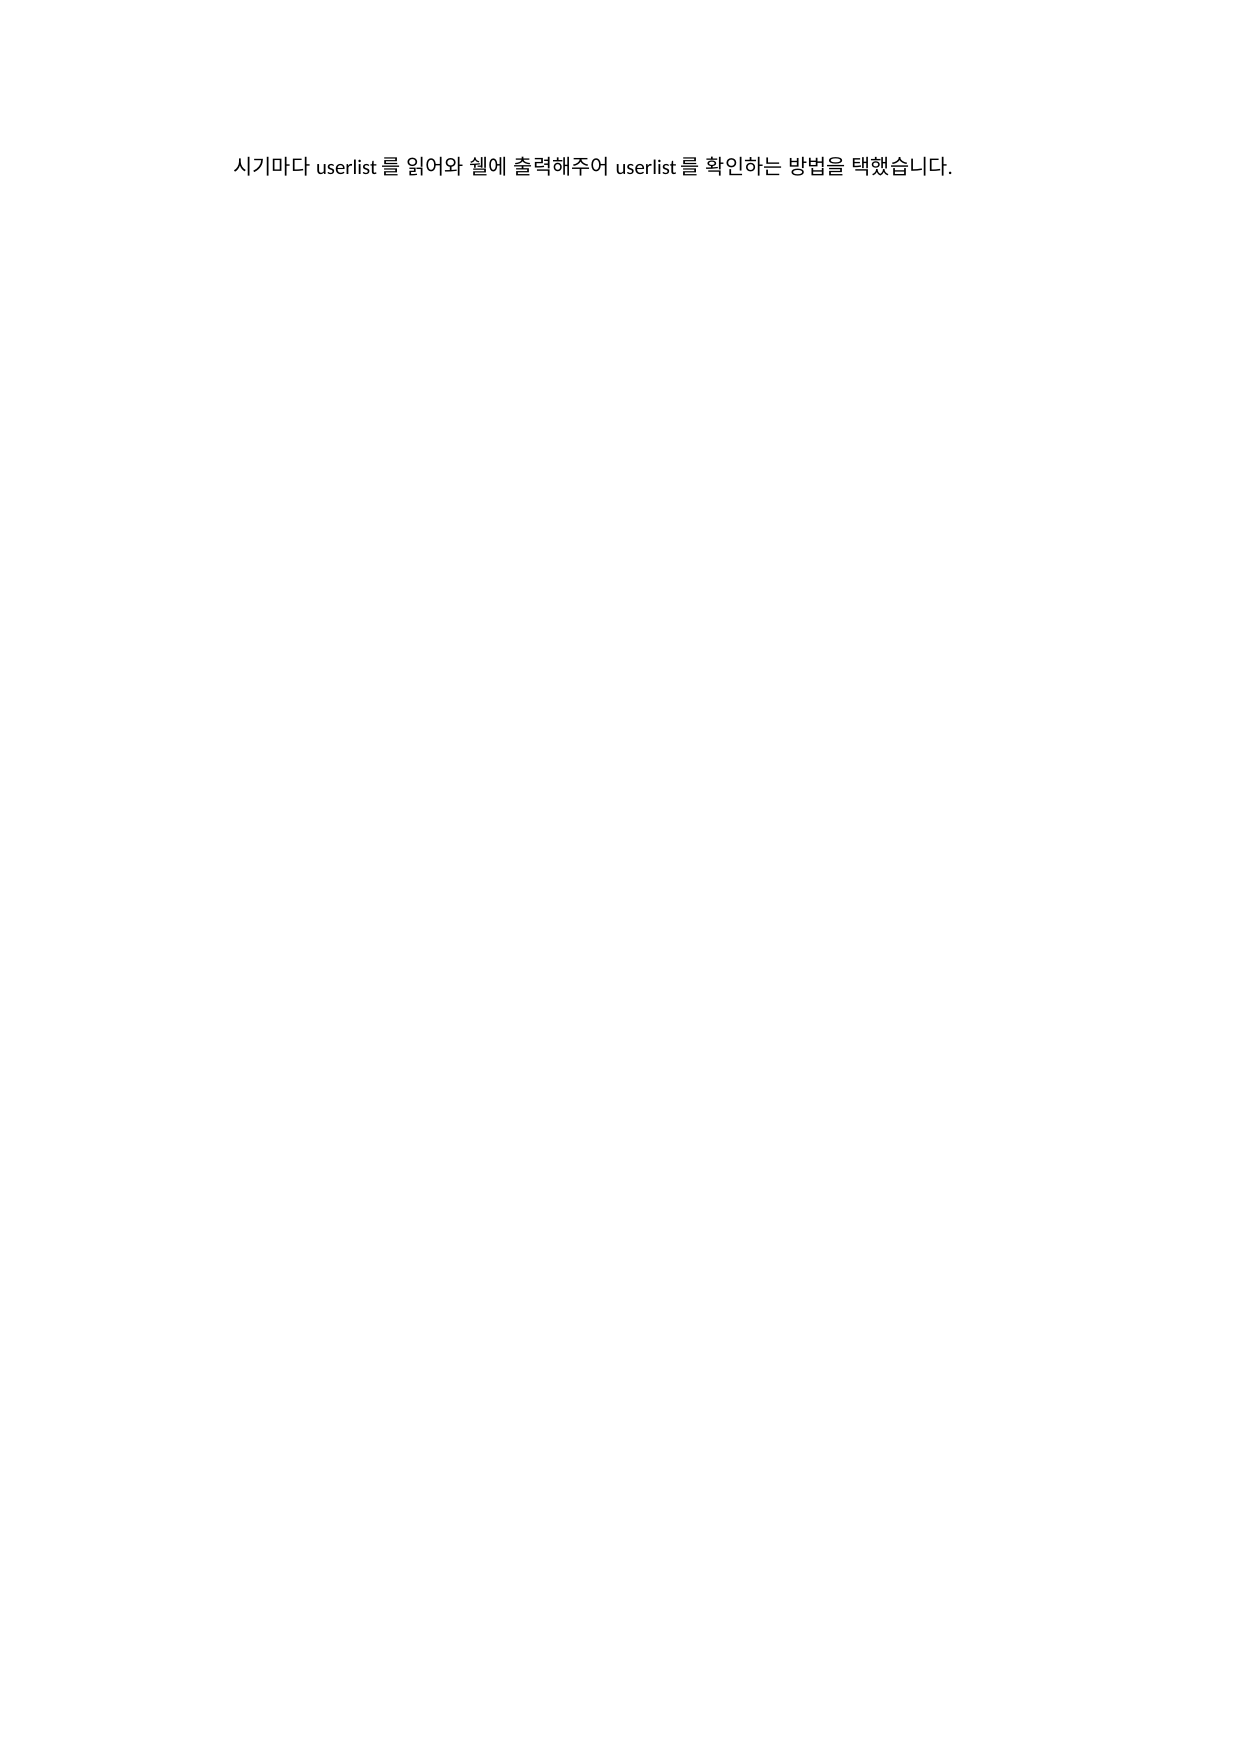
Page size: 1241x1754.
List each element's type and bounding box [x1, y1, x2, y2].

list [233, 150, 1090, 180]
